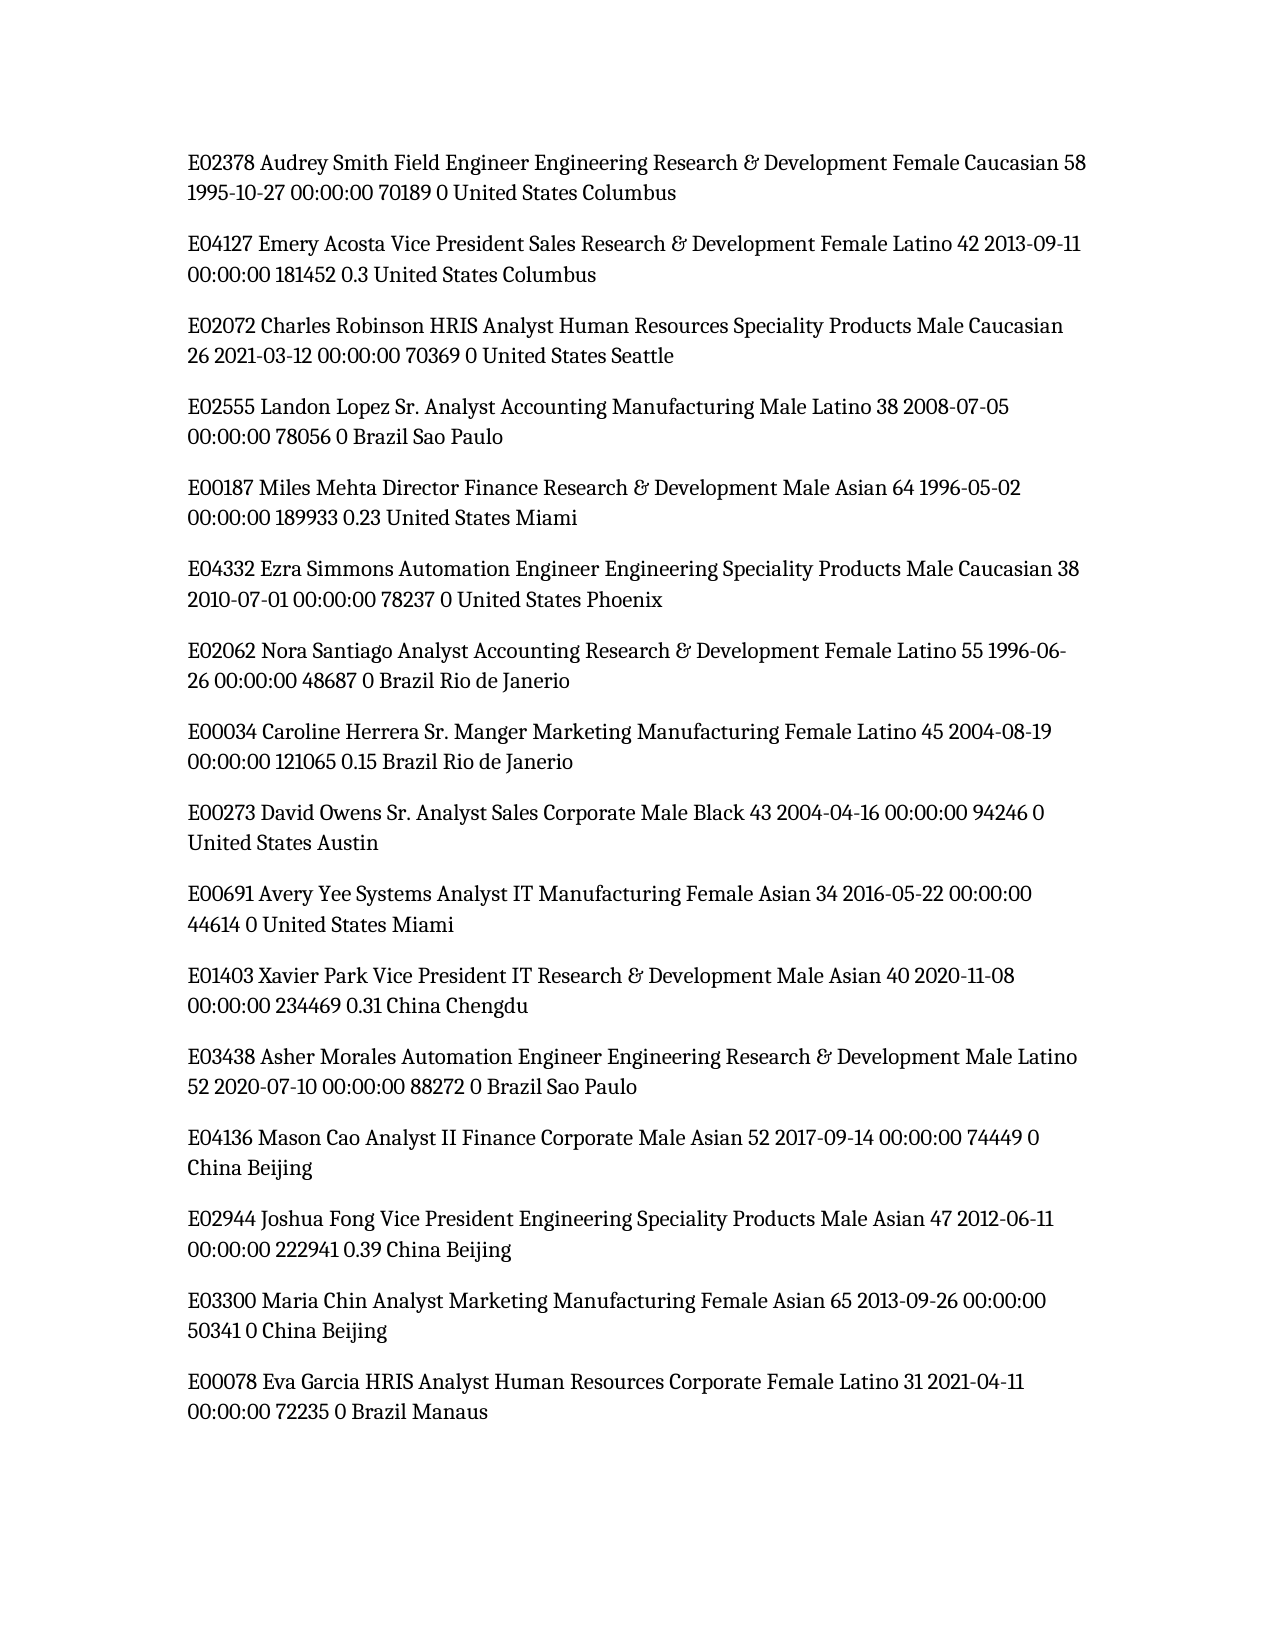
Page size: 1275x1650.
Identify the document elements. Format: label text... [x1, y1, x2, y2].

text E02555 Landon Lopez Sr. Analyst Accounting Manufacturing Male Latino 38 2008-07-05 00:00:00 78056 0 Brazil Sao Paulo [187, 394, 1087, 450]
text E02944 Joshua Fong Vice President Engineering Speciality Products Male Asian 47 2012-06-11 00:00:00 222941 0.39 China Beijing [187, 1206, 1087, 1263]
text E02062 Nora Santiago Analyst Accounting Research & Development Female Latino 55 1996-06-26 00:00:00 48687 0 Brazil Rio de Janerio [187, 637, 1087, 694]
text E04136 Mason Cao Analyst II Finance Corporate Male Asian 52 2017-09-14 00:00:00 74449 0 China Beijing [187, 1125, 1087, 1182]
text E00034 Caroline Herrera Sr. Manger Marketing Manufacturing Female Latino 45 2004-08-19 00:00:00 121065 0.15 Brazil Rio de Janerio [187, 719, 1087, 775]
text E00691 Avery Yee Systems Analyst IT Manufacturing Female Asian 34 2016-05-22 00:00:00 44614 0 United States Miami [187, 881, 1087, 938]
text E02378 Audrey Smith Field Engineer Engineering Research & Development Female Caucasian 58 1995-10-27 00:00:00 70189 0 United States Columbus [187, 150, 1087, 207]
text E00273 David Owens Sr. Analyst Sales Corporate Male Black 43 2004-04-16 00:00:00 94246 0 United States Austin [187, 800, 1087, 857]
text E03300 Maria Chin Analyst Marketing Manufacturing Female Asian 65 2013-09-26 00:00:00 50341 0 China Beijing [187, 1287, 1087, 1344]
text E04332 Ezra Simmons Automation Engineer Engineering Speciality Products Male Caucasian 38 2010-07-01 00:00:00 78237 0 United States Phoenix [187, 556, 1087, 613]
text E01403 Xavier Park Vice President IT Research & Development Male Asian 40 2020-11-08 00:00:00 234469 0.31 China Chengdu [187, 962, 1087, 1019]
text E03438 Asher Morales Automation Engineer Engineering Research & Development Male Latino 52 2020-07-10 00:00:00 88272 0 Brazil Sao Paulo [187, 1044, 1087, 1100]
text E00187 Miles Mehta Director Finance Research & Development Male Asian 64 1996-05-02 00:00:00 189933 0.23 United States Miami [187, 475, 1087, 532]
text E02072 Charles Robinson HRIS Analyst Human Resources Speciality Products Male Caucasian 26 2021-03-12 00:00:00 70369 0 United States Seattle [187, 312, 1087, 369]
text E04127 Emery Acosta Vice President Sales Research & Development Female Latino 42 2013-09-11 00:00:00 181452 0.3 United States Columbus [187, 231, 1087, 288]
text E00078 Eva Garcia HRIS Analyst Human Resources Corporate Female Latino 31 2021-04-11 00:00:00 72235 0 Brazil Manaus [187, 1369, 1087, 1425]
